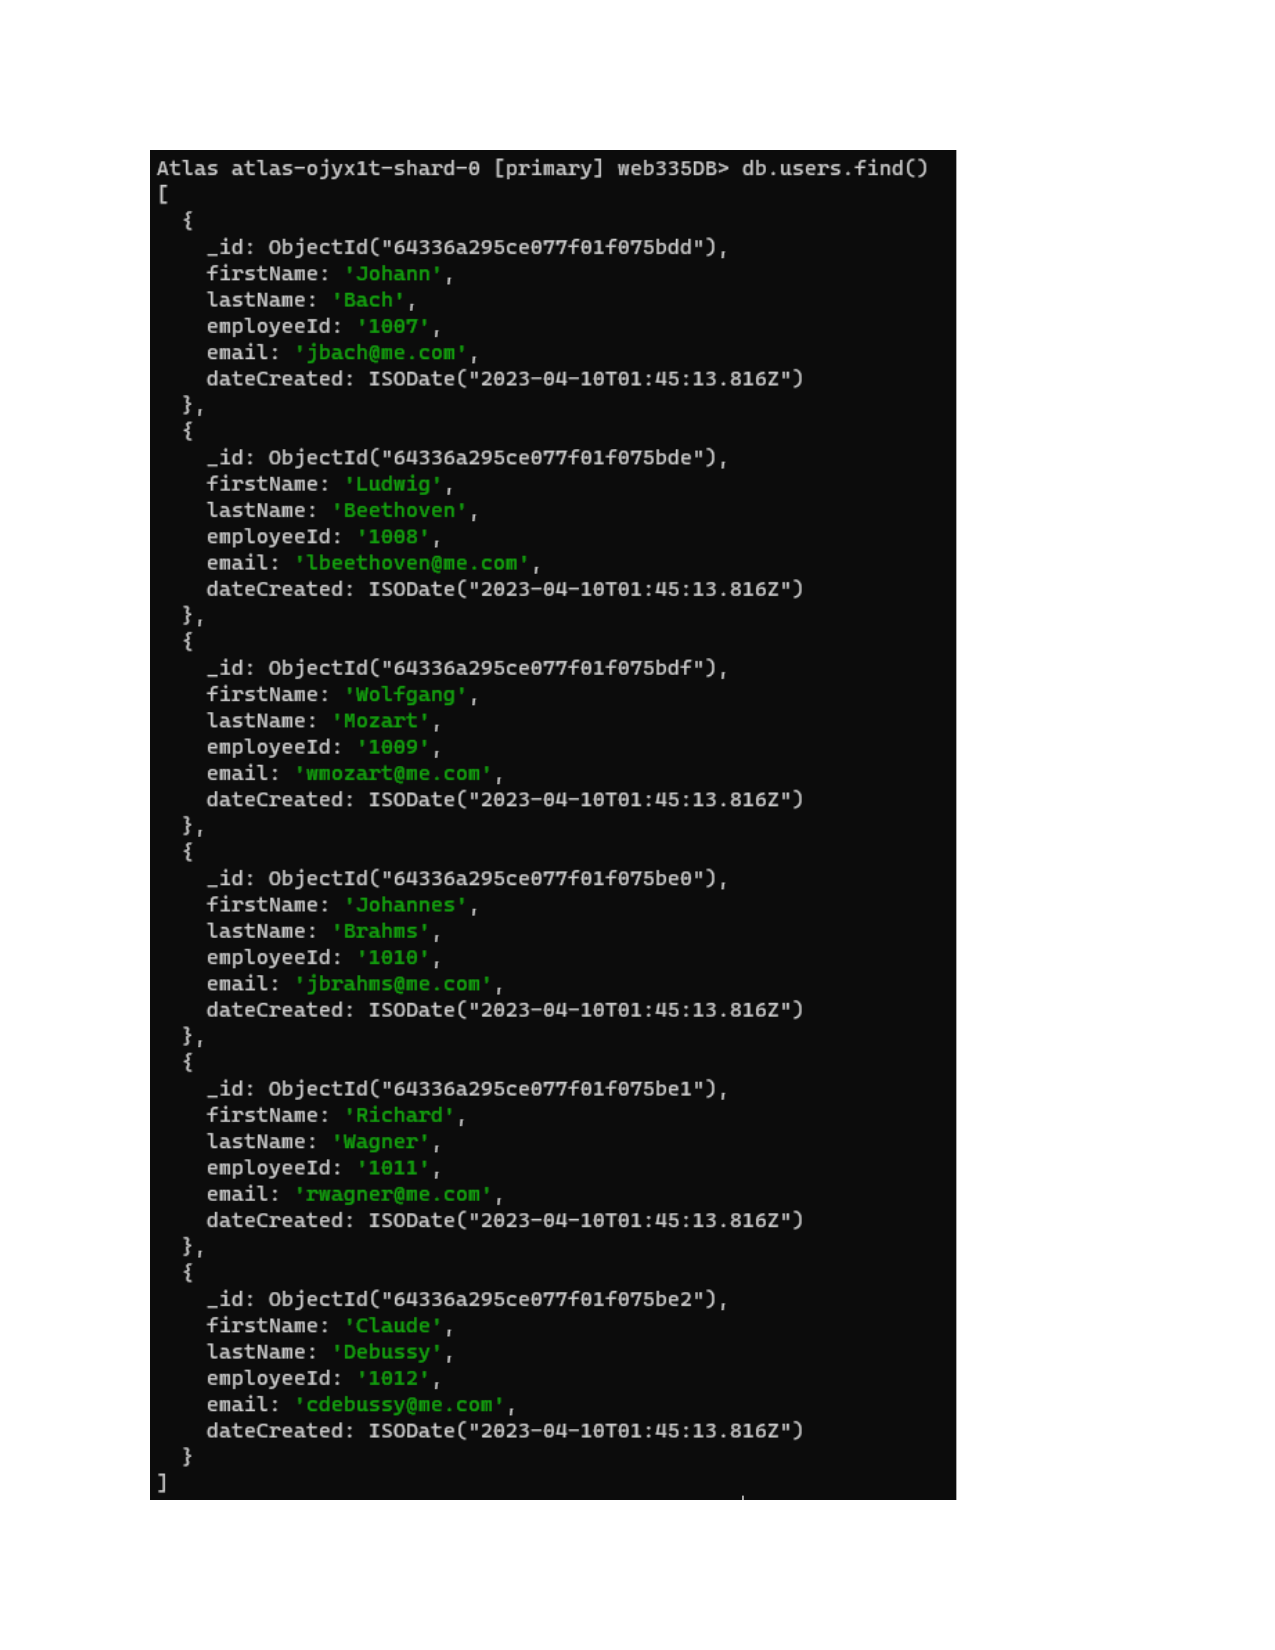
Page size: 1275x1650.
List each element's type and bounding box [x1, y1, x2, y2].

picture [150, 150, 957, 1500]
